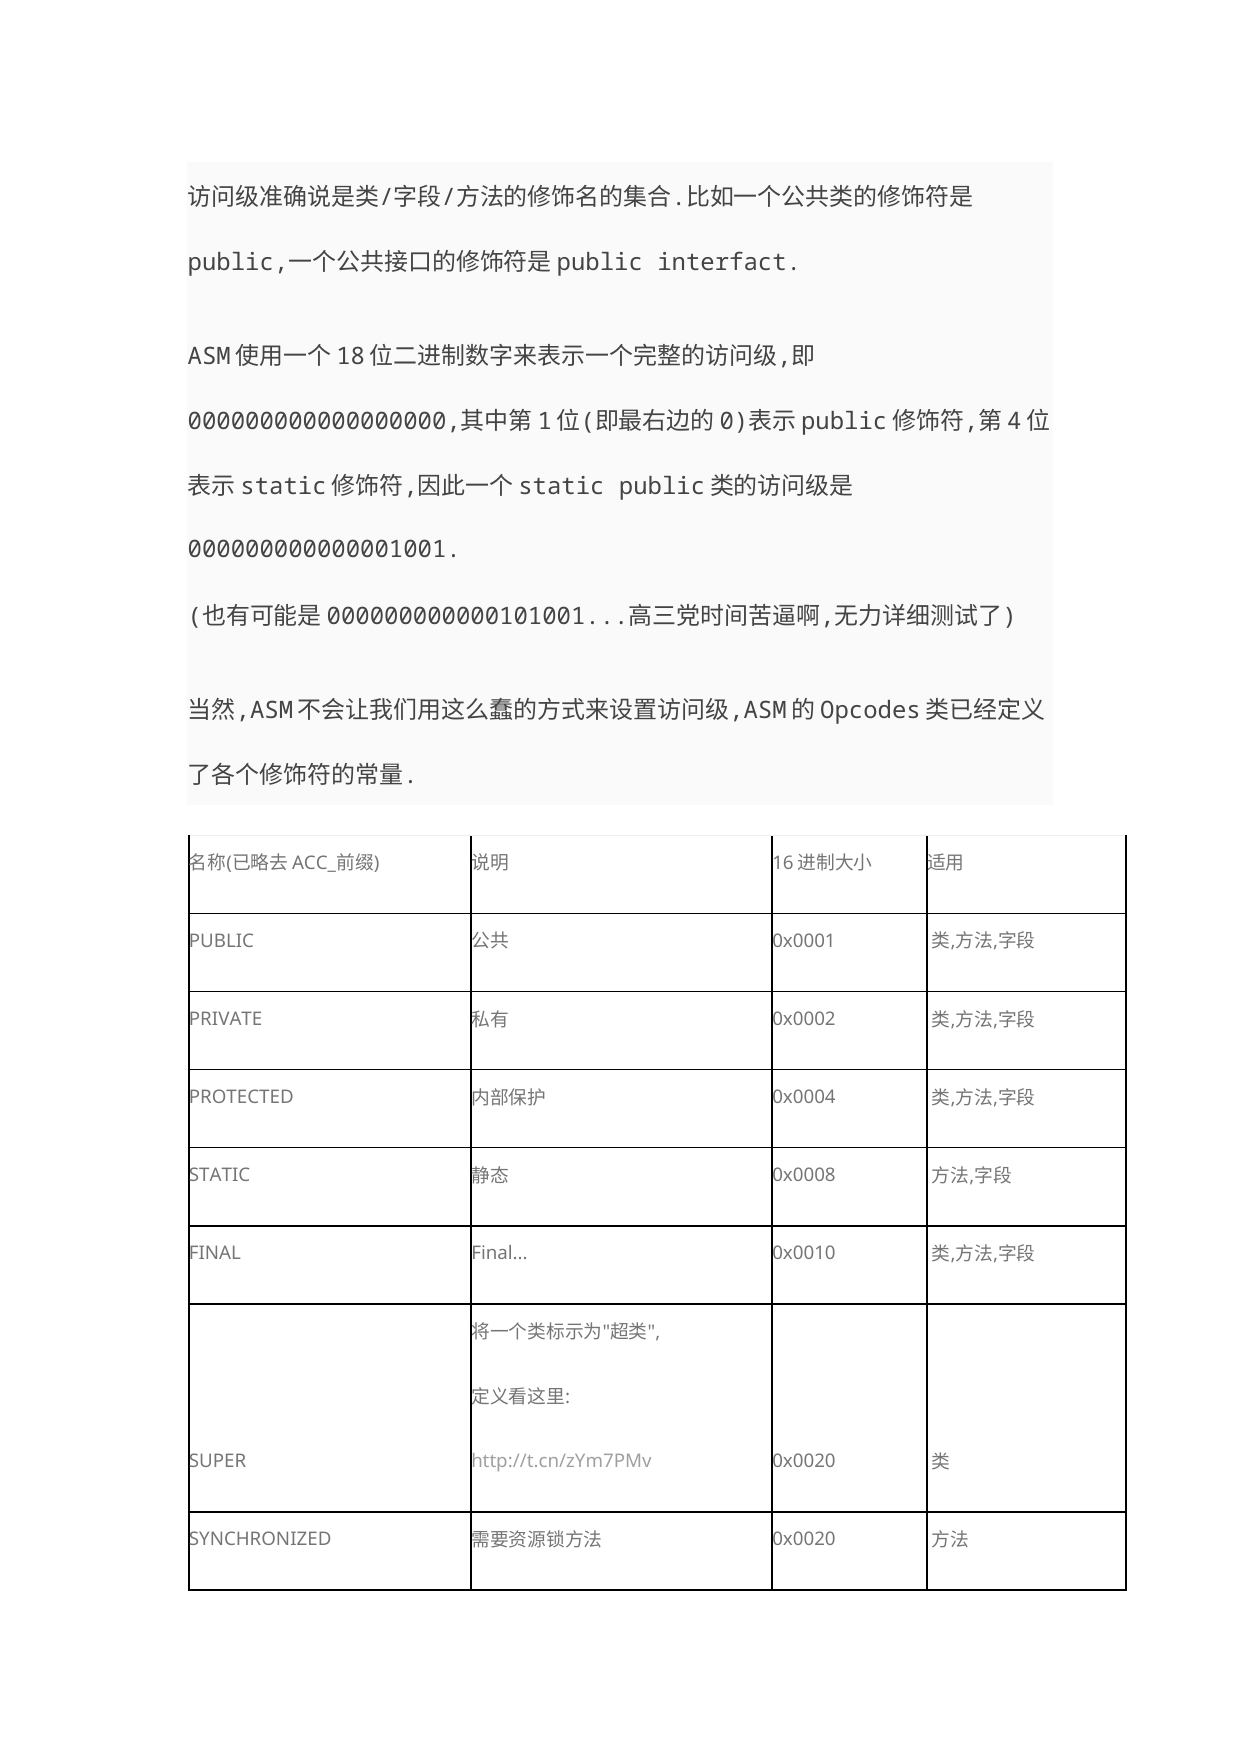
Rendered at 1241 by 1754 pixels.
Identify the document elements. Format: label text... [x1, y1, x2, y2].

table_cell 0x0020 [773, 1513, 926, 1589]
table_header 说明 [472, 836, 771, 912]
table_cell FINAL [190, 1227, 470, 1303]
table_cell 0x0008 [773, 1148, 926, 1225]
table_cell STATIC [190, 1148, 470, 1225]
table_header 16进制大小 [773, 836, 926, 912]
text ASM使用一个18位二进制数字来表示一个完整的访问级,即000000000000000000,其中第1位(即最右边的0)表示public修饰符,第4位表示static修饰符,因此一个static public类的访问级是000000000000001001. (也有可能是000000000000101001...高三党时间苦逼啊,无力详细测试了) [187, 321, 1053, 646]
table_cell 0x0010 [773, 1227, 926, 1303]
table_cell 类,方法,字段 [928, 1070, 1125, 1147]
table_header 名称(已略去ACC_前缀) [190, 836, 470, 912]
table_cell 0x0002 [773, 992, 926, 1069]
text 访问级准确说是类/字段/方法的修饰名的集合.比如一个公共类的修饰符是public,一个公共接口的修饰符是public interfact. [187, 162, 1053, 292]
table_cell 公共 [472, 914, 771, 991]
table_cell 0x0004 [773, 1070, 926, 1147]
table_cell 静态 [472, 1148, 771, 1225]
table_cell Final... [472, 1227, 771, 1303]
table_cell 内部保护 [472, 1070, 771, 1147]
table_cell 0x0020 [773, 1305, 926, 1511]
table_cell 将一个类标示为"超类", 定义看这里: http://t.cn/zYm7PMv [472, 1305, 771, 1511]
table_cell 私有 [472, 992, 771, 1069]
table_cell 方法,字段 [928, 1148, 1125, 1225]
table_cell SYNCHRONIZED [190, 1513, 470, 1589]
table_cell 方法 [928, 1513, 1125, 1589]
table_cell 需要资源锁方法 [472, 1513, 771, 1589]
text 当然,ASM不会让我们用这么蠢的方式来设置访问级,ASM的Opcodes类已经定义了各个修饰符的常量. [187, 675, 1053, 805]
table_cell 类,方法,字段 [928, 1227, 1125, 1303]
table_header 适用 [928, 836, 1125, 912]
table_cell 类 [928, 1305, 1125, 1511]
table_cell 类,方法,字段 [928, 914, 1125, 991]
table_cell 类,方法,字段 [928, 992, 1125, 1069]
table_cell 0x0001 [773, 914, 926, 991]
table_cell SUPER [190, 1305, 470, 1511]
table_cell PROTECTED [190, 1070, 470, 1147]
table_cell PRIVATE [190, 992, 470, 1069]
table_cell PUBLIC [190, 914, 470, 991]
